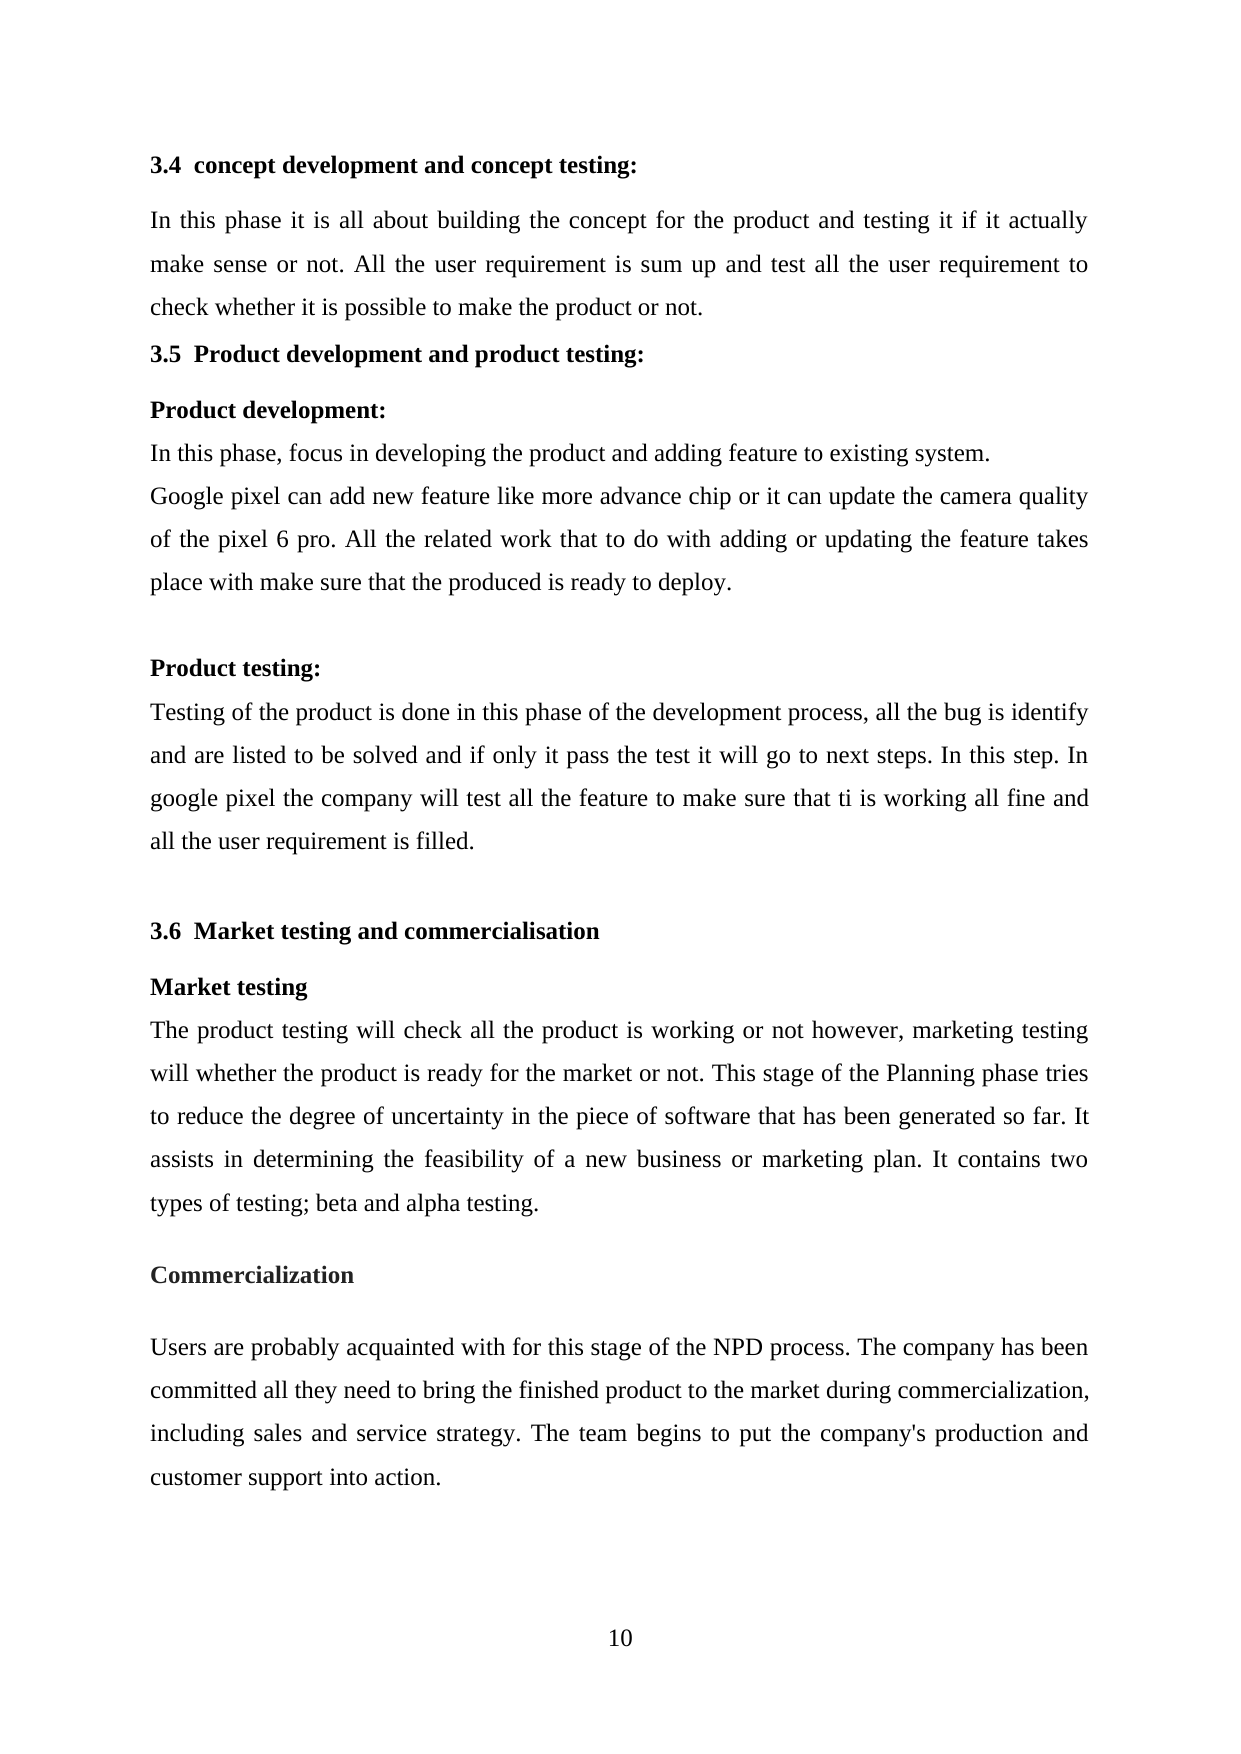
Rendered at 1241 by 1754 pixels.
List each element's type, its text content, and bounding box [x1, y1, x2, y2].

subtitle Product development and product testing: [150, 339, 1090, 368]
text The product testing will check all the product is working or not however, marketing testing will whether the product is ready for the market or not. This stage of the Planning phase tries to reduce the degree of uncertainty in the piece of software that has been generated so far. It assists in determining the feasibility of a new business or marketing plan. It contains two types of testing; beta and alpha testing. [150, 1015, 1090, 1216]
text Market testing [150, 972, 1090, 1001]
text Commercialization [150, 1260, 1090, 1289]
text Testing of the product is done in this phase of the development process, all the bug is identify and are listed to be solved and if only it pass the test it will go to next steps. In this step. In google pixel the company will test all the feature to make sure that ti is working all fine and all the user requirement is filled. [150, 697, 1090, 855]
subtitle concept development and concept testing: [150, 150, 1090, 179]
text Product development: [150, 395, 1090, 423]
text In this phase it is all about building the concept for the product and testing it if it actually make sense or not. All the user requirement is sum up and test all the user requirement to check whether it is possible to make the product or not. [150, 206, 1090, 321]
subtitle Market testing and commercialisation [150, 916, 1090, 945]
text Product testing: [150, 653, 1090, 682]
text Users are probably acquainted with for this stage of the NPD process. The company has been committed all they need to bring the finished product to the market during commercialization, including sales and service strategy. The team begins to put the company's production and customer support into action. [150, 1332, 1090, 1490]
text In this phase, focus in developing the product and adding feature to existing system. [150, 438, 1090, 467]
text Google pixel can add new feature like more advance chip or it can update the camera quality of the pixel 6 pro. All the related work that to do with adding or updating the feature takes place with make sure that the produced is ready to deploy. [150, 481, 1090, 596]
